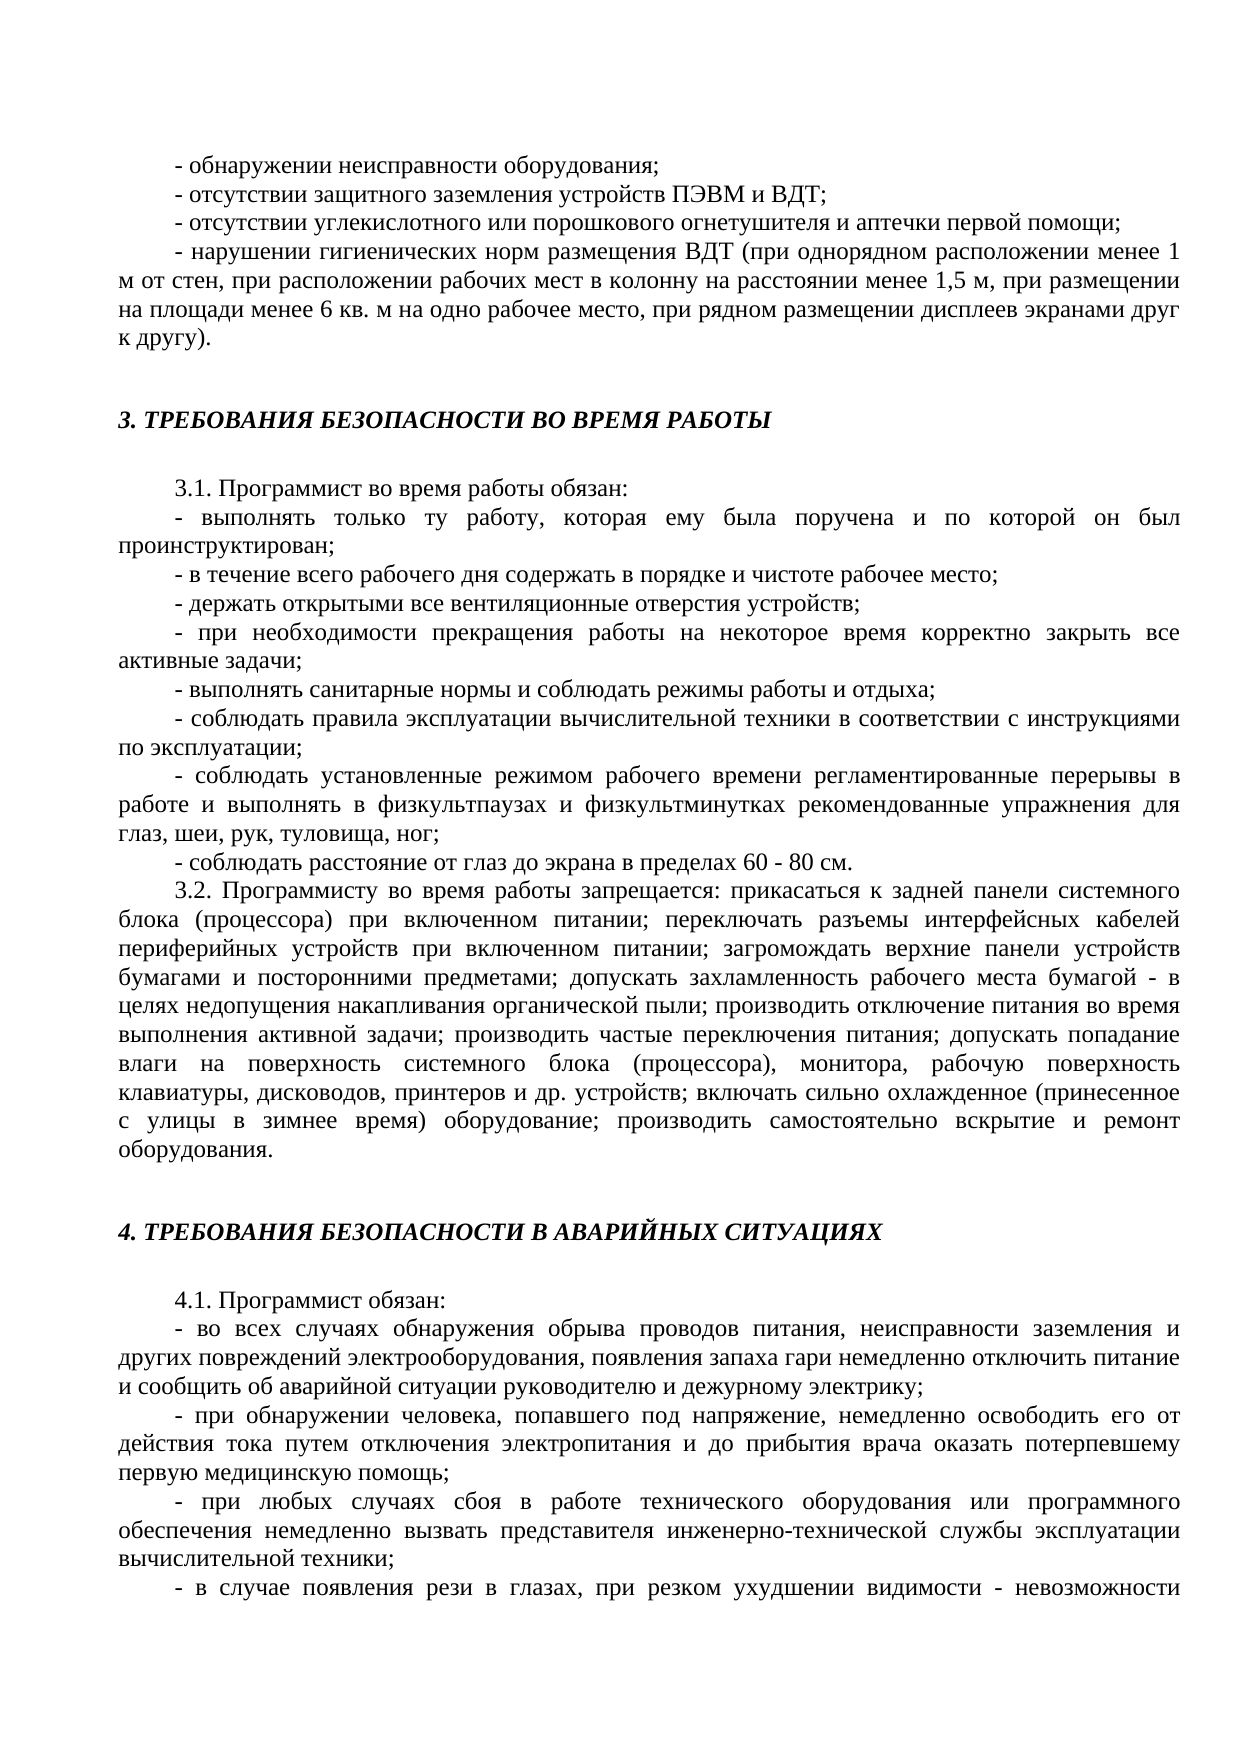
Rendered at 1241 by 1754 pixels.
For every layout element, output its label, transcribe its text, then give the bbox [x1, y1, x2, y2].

subtitle 4. ТРЕБОВАНИЯ БЕЗОПАСНОСТИ В АВАРИЙНЫХ СИТУАЦИЯХ [118, 1217, 1181, 1246]
text - во всех случаях обнаружения обрыва проводов питания, неисправности заземления и других повреждений электрооборудования, появления запаха гари немедленно отключить питание и сообщить об аварийной ситуации руководителю и дежурному электрику; [118, 1313, 1181, 1400]
text - соблюдать расстояние от глаз до экрана в пределах 60 - 80 см. [118, 847, 1181, 876]
text - держать открытыми все вентиляционные отверстия устройств; [118, 588, 1181, 617]
text - отсутствии защитного заземления устройств ПЭВМ и ВДТ; [118, 179, 1181, 207]
text 3.2. Программисту во время работы запрещается: прикасаться к задней панели системного блока (процессора) при включенном питании; переключать разъемы интерфейсных кабелей периферийных устройств при включенном питании; загромождать верхние панели устройств бумагами и посторонними предметами; допускать захламленность рабочего места бумагой - в целях недопущения накапливания органической пыли; производить отключение питания во время выполнения активной задачи; производить частые переключения питания; допускать попадание влаги на поверхность системного блока (процессора), монитора, рабочую поверхность клавиатуры, дисководов, принтеров и др. устройств; включать сильно охлажденное (принесенное с улицы в зимнее время) оборудование; производить самостоятельно вскрытие и ремонт оборудования. [118, 876, 1181, 1163]
text - при любых случаях сбоя в работе технического оборудования или программного обеспечения немедленно вызвать представителя инженерно-технической службы эксплуатации вычислительной техники; [118, 1486, 1181, 1572]
text - при необходимости прекращения работы на некоторое время корректно закрыть все активные задачи; [118, 617, 1181, 674]
text - выполнять санитарные нормы и соблюдать режимы работы и отдыха; [118, 674, 1181, 703]
text - нарушении гигиенических норм размещения ВДТ (при однорядном расположении менее 1 м от стен, при расположении рабочих мест в колонну на расстоянии менее 1,5 м, при размещении на площади менее 6 кв. м на одно рабочее место, при рядном размещении дисплеев экранами друг к другу). [118, 236, 1181, 351]
text - соблюдать правила эксплуатации вычислительной техники в соответствии с инструкциями по эксплуатации; [118, 703, 1181, 761]
text - отсутствии углекислотного или порошкового огнетушителя и аптечки первой помощи; [118, 207, 1181, 236]
text - при обнаружении человека, попавшего под напряжение, немедленно освободить его от действия тока путем отключения электропитания и до прибытия врача оказать потерпевшему первую медицинскую помощь; [118, 1400, 1181, 1486]
text 4.1. Программист обязан: [118, 1285, 1181, 1313]
text - соблюдать установленные режимом рабочего времени регламентированные перерывы в работе и выполнять в физкультпаузах и физкультминутках рекомендованные упражнения для глаз, шеи, рук, туловища, ног; [118, 761, 1181, 847]
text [118, 1572, 1181, 1601]
subtitle 3. ТРЕБОВАНИЯ БЕЗОПАСНОСТИ ВО ВРЕМЯ РАБОТЫ [118, 405, 1181, 434]
text - в течение всего рабочего дня содержать в порядке и чистоте рабочее место; [118, 559, 1181, 588]
text - выполнять только ту работу, которая ему была поручена и по которой он был проинструктирован; [118, 502, 1181, 559]
text 3.1. Программист во время работы обязан: [118, 473, 1181, 502]
text - обнаружении неисправности оборудования; [118, 150, 1181, 179]
